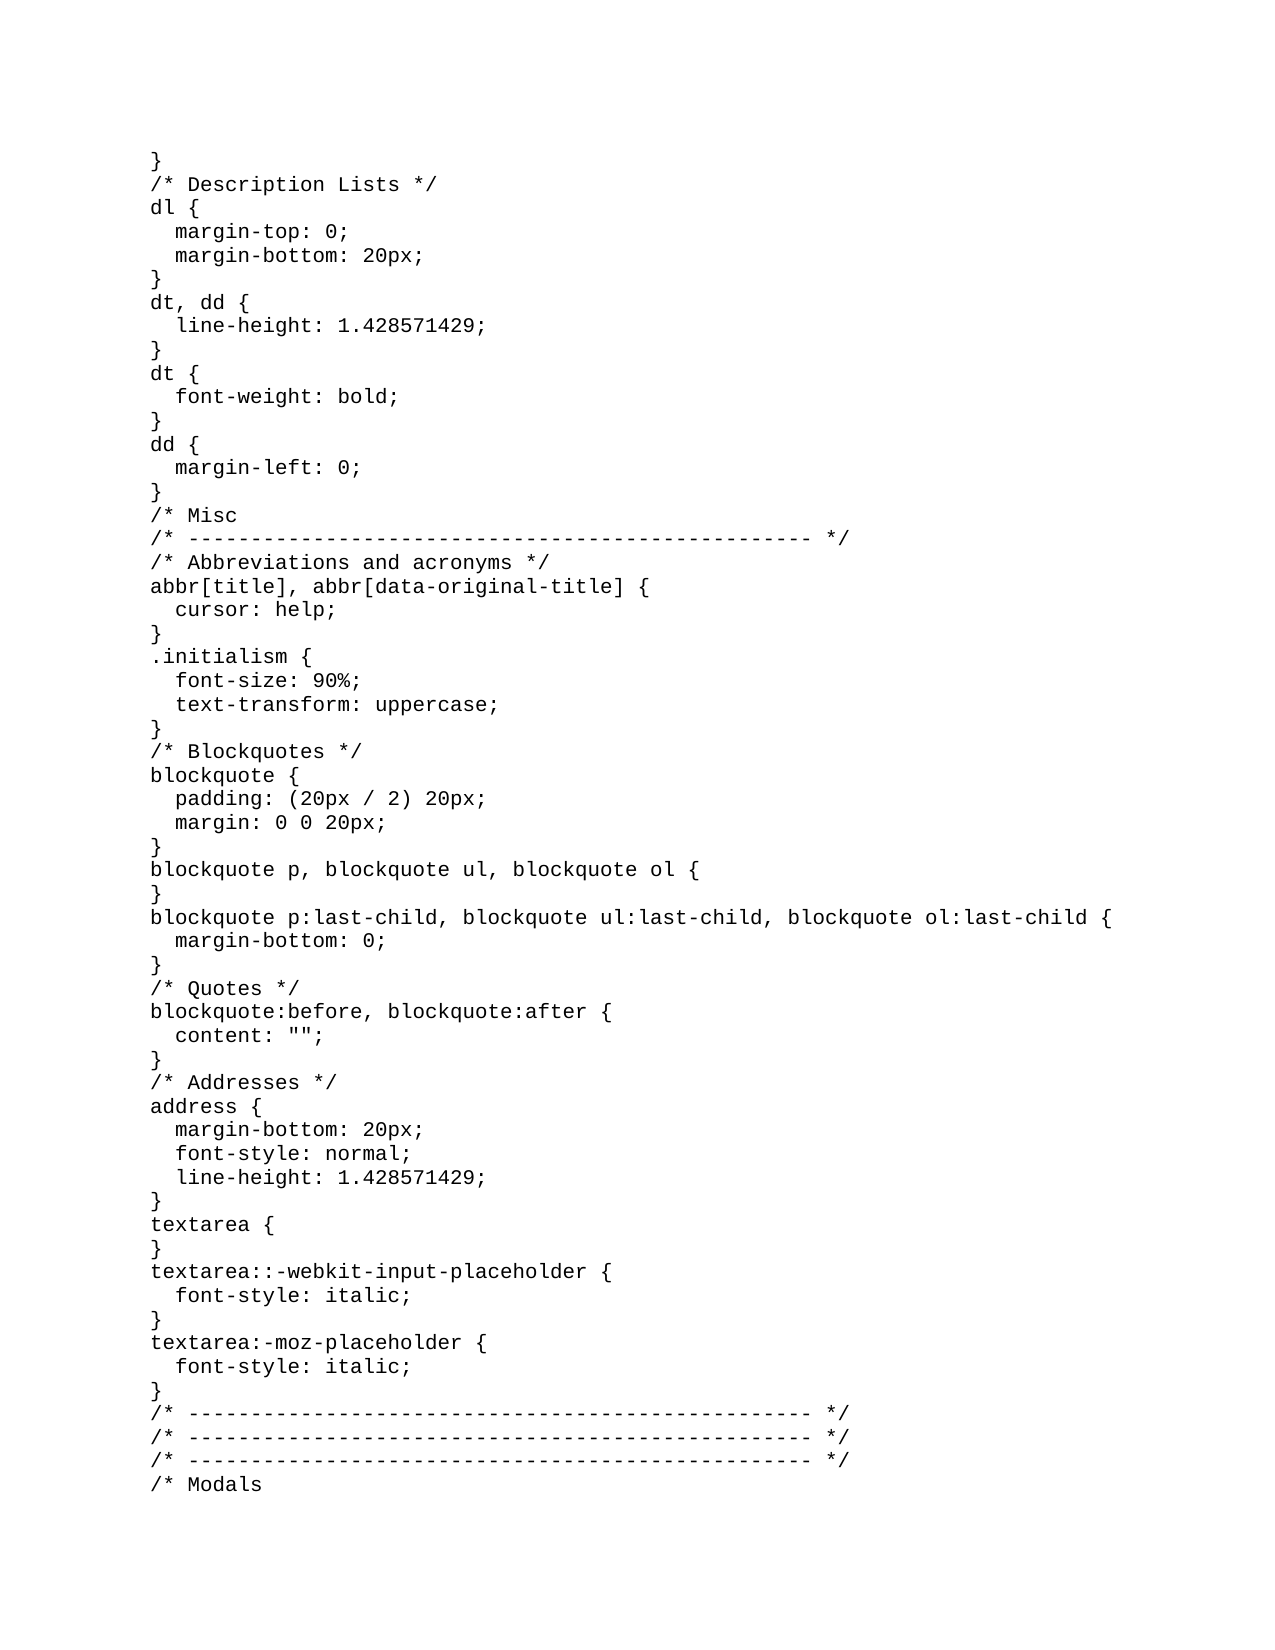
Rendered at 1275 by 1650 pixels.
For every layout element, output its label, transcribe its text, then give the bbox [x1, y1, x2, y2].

text .initialism { [150, 647, 1125, 670]
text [150, 1403, 1125, 1427]
text } [150, 1190, 1125, 1214]
text margin-left: 0; [150, 457, 1125, 481]
text } [150, 410, 1125, 434]
text dl { [150, 197, 1125, 221]
text font-size: 90%; [150, 670, 1125, 694]
text /* Modals [150, 1474, 1125, 1498]
text dd { [150, 434, 1125, 457]
text abbr[title], abbr[data-original-title] { [150, 576, 1125, 599]
text } [150, 836, 1125, 859]
text } [150, 1309, 1125, 1332]
text margin-bottom: 20px; [150, 1119, 1125, 1143]
text blockquote:before, blockquote:after { [150, 1001, 1125, 1025]
text dt, dd { [150, 292, 1125, 316]
text font-weight: bold; [150, 386, 1125, 410]
text } [150, 954, 1125, 978]
text font-style: italic; [150, 1285, 1125, 1309]
text } [150, 1048, 1125, 1072]
text blockquote p, blockquote ul, blockquote ol { [150, 859, 1125, 883]
text font-style: normal; [150, 1143, 1125, 1167]
text margin-bottom: 20px; [150, 244, 1125, 268]
text address { [150, 1096, 1125, 1119]
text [150, 1427, 1125, 1451]
text margin: 0 0 20px; [150, 812, 1125, 836]
text } [150, 883, 1125, 907]
text } [150, 268, 1125, 292]
text blockquote p:last-child, blockquote ul:last-child, blockquote ol:last-child { [150, 907, 1125, 930]
text } [150, 717, 1125, 741]
text /* Misc [150, 505, 1125, 528]
text cursor: help; [150, 599, 1125, 623]
text content: ""; [150, 1025, 1125, 1048]
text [150, 1451, 1125, 1474]
text textarea:-moz-placeholder { [150, 1332, 1125, 1356]
text /* Abbreviations and acronyms */ [150, 552, 1125, 576]
text textarea::-webkit-input-placeholder { [150, 1261, 1125, 1285]
text padding: (20px / 2) 20px; [150, 788, 1125, 812]
text } [150, 1379, 1125, 1403]
text } [150, 1238, 1125, 1261]
text blockquote { [150, 765, 1125, 788]
text textarea { [150, 1214, 1125, 1238]
text } [150, 623, 1125, 647]
text } [150, 339, 1125, 363]
text /* Addresses */ [150, 1072, 1125, 1096]
text /* -------------------------------------------------- */ [150, 528, 1125, 552]
text font-style: italic; [150, 1356, 1125, 1379]
text } [150, 481, 1125, 505]
text } [150, 150, 1125, 174]
text /* Blockquotes */ [150, 741, 1125, 765]
text line-height: 1.428571429; [150, 1167, 1125, 1190]
text margin-top: 0; [150, 221, 1125, 244]
text line-height: 1.428571429; [150, 316, 1125, 339]
text /* Quotes */ [150, 978, 1125, 1001]
text text-transform: uppercase; [150, 694, 1125, 717]
text /* Description Lists */ [150, 174, 1125, 197]
text margin-bottom: 0; [150, 930, 1125, 954]
text dt { [150, 363, 1125, 386]
